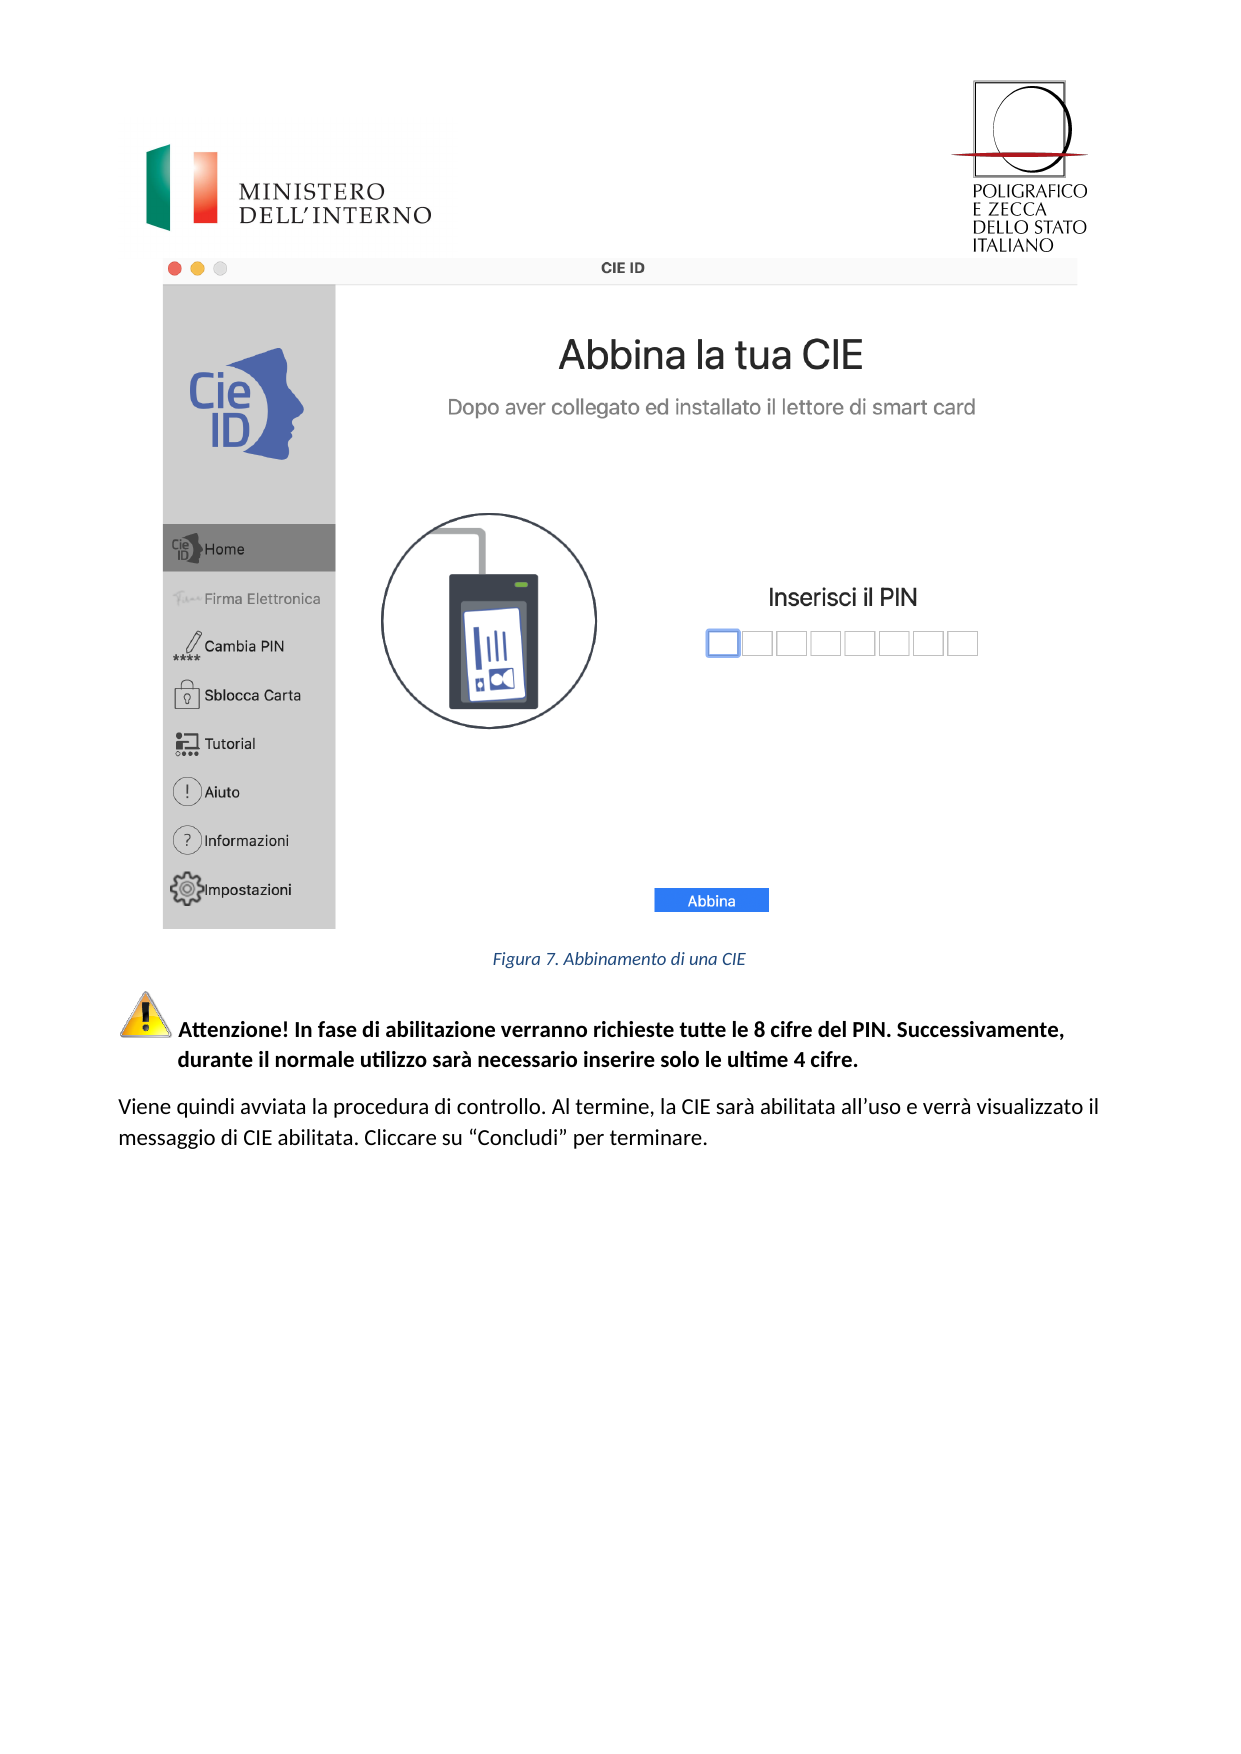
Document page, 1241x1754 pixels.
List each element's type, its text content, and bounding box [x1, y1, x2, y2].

picture [118, 73, 1104, 929]
picture [118, 990, 173, 1038]
text Attenzione! In fase di abilitazione verranno richieste tutte le 8 cifre del PIN. Successivamente, durante il normale utilizzo sarà necessario inserire solo le ultime 4 cifre. [118, 991, 1122, 1073]
text Viene quindi avviata la procedura di controllo. Al termine, la CIE sarà abilitata all’uso e verrà visualizzato il messaggio di CIE abilitata. Cliccare su “Concludi” per terminare. [118, 1092, 1122, 1151]
text Figura 7. Abbinamento di una CIE [118, 947, 1122, 970]
